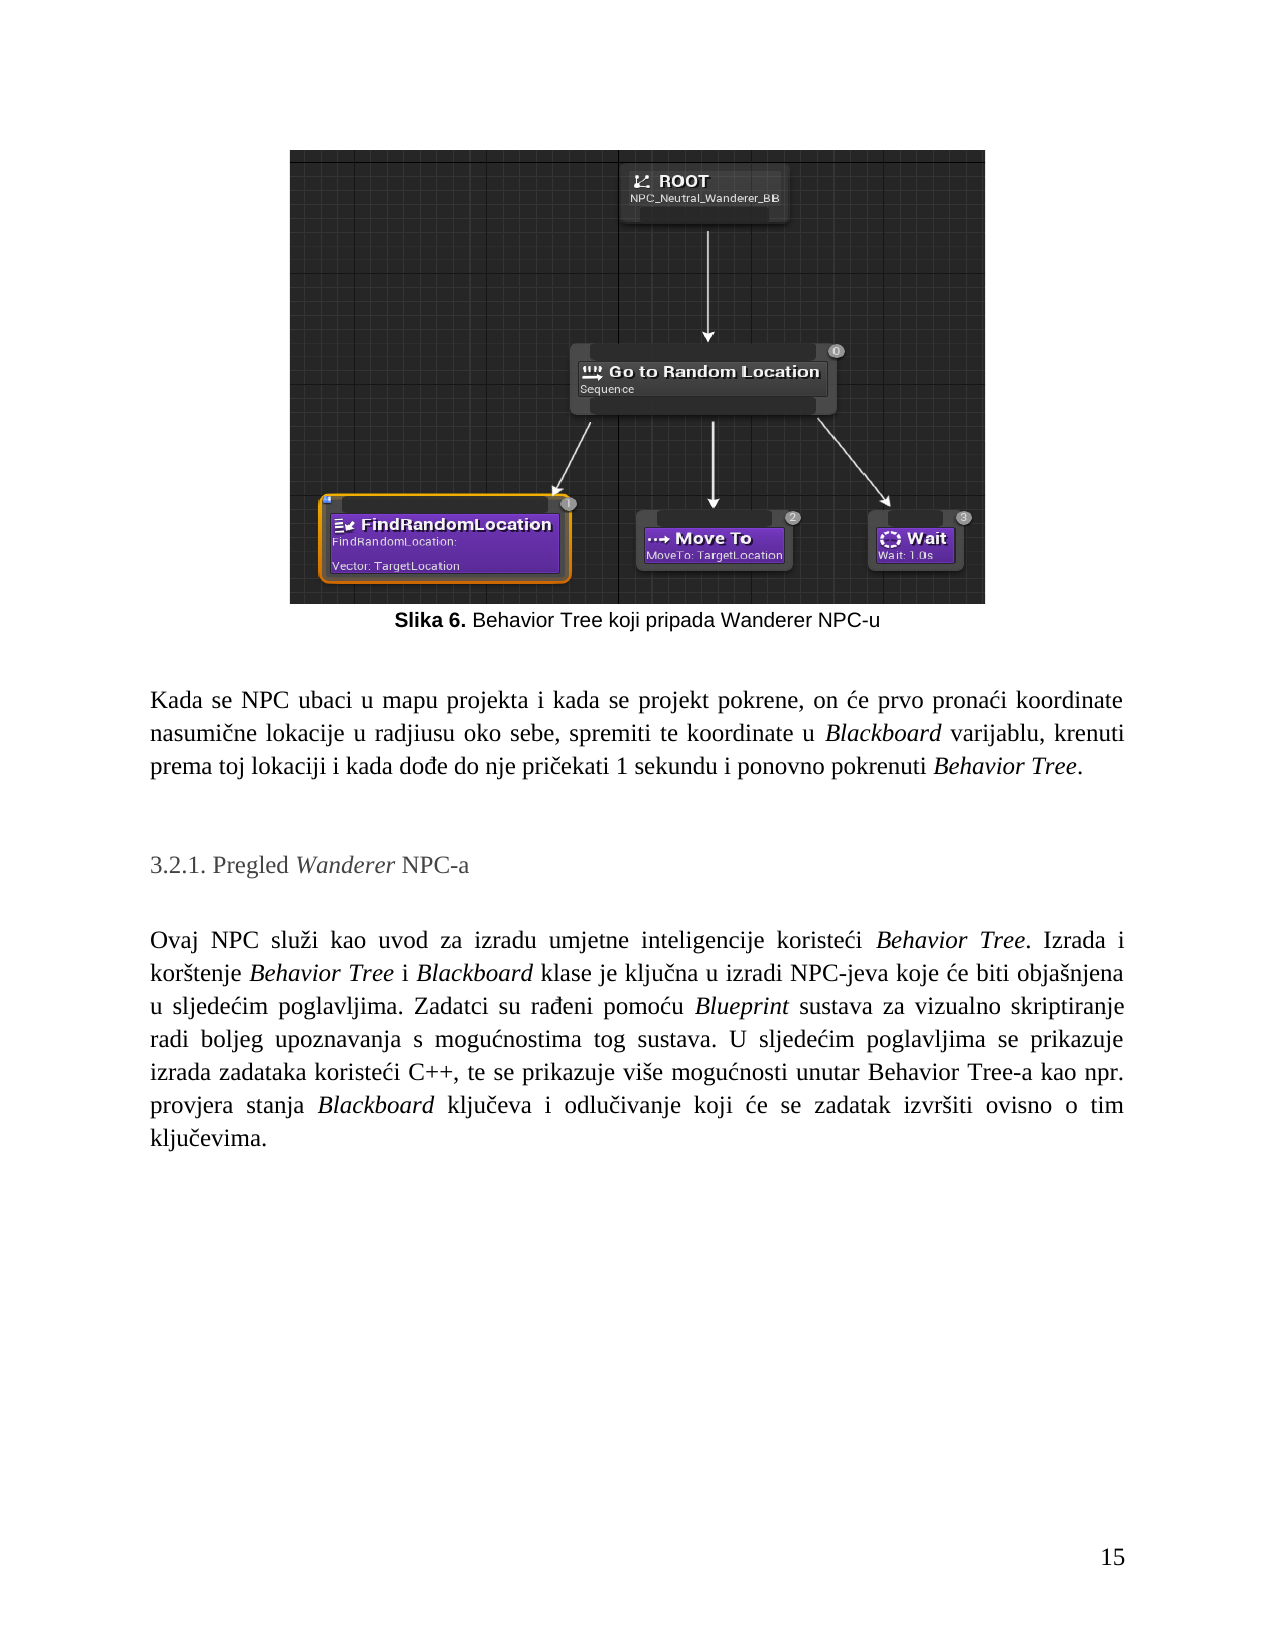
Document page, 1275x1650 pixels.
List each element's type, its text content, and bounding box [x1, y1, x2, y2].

subtitle 3.2.1. Pregled Wanderer NPC-a [150, 851, 1125, 879]
text Ovaj NPC služi kao uvod za izradu umjetne inteligencije koristeći Behavior Tree. Izrada i korštenje Behavior Tree i Blackboard klase je ključna u izradi NPC-jeva koje će biti objašnjena u sljedećim poglavljima. Zadatci su rađeni pomoću Blueprint sustava za vizualno skriptiranje radi boljeg upoznavanja s mogućnostima tog sustava. U sljedećim poglavljima se prikazuje izrada zadataka koristeći C++, te se prikazuje više mogućnosti unutar Behavior Tree-a kao npr. provjera stanja Blackboard ključeva i odlučivanje koji će se zadatak izvršiti ovisno o tim ključevima. [150, 925, 1125, 1152]
text Kada se NPC ubaci u mapu projekta i kada se projekt pokrene, on će prvo pronaći koordinate nasumične lokacije u radjiusu oko sebe, spremiti te koordinate u Blackboard varijablu, krenuti prema toj lokaciji i kada dođe do nje pričekati 1 sekundu i ponovno pokrenuti Behavior Tree. [150, 685, 1125, 780]
picture [289, 150, 986, 604]
text Slika 6. Behavior Tree koji pripada Wanderer NPC-u [150, 607, 1125, 631]
